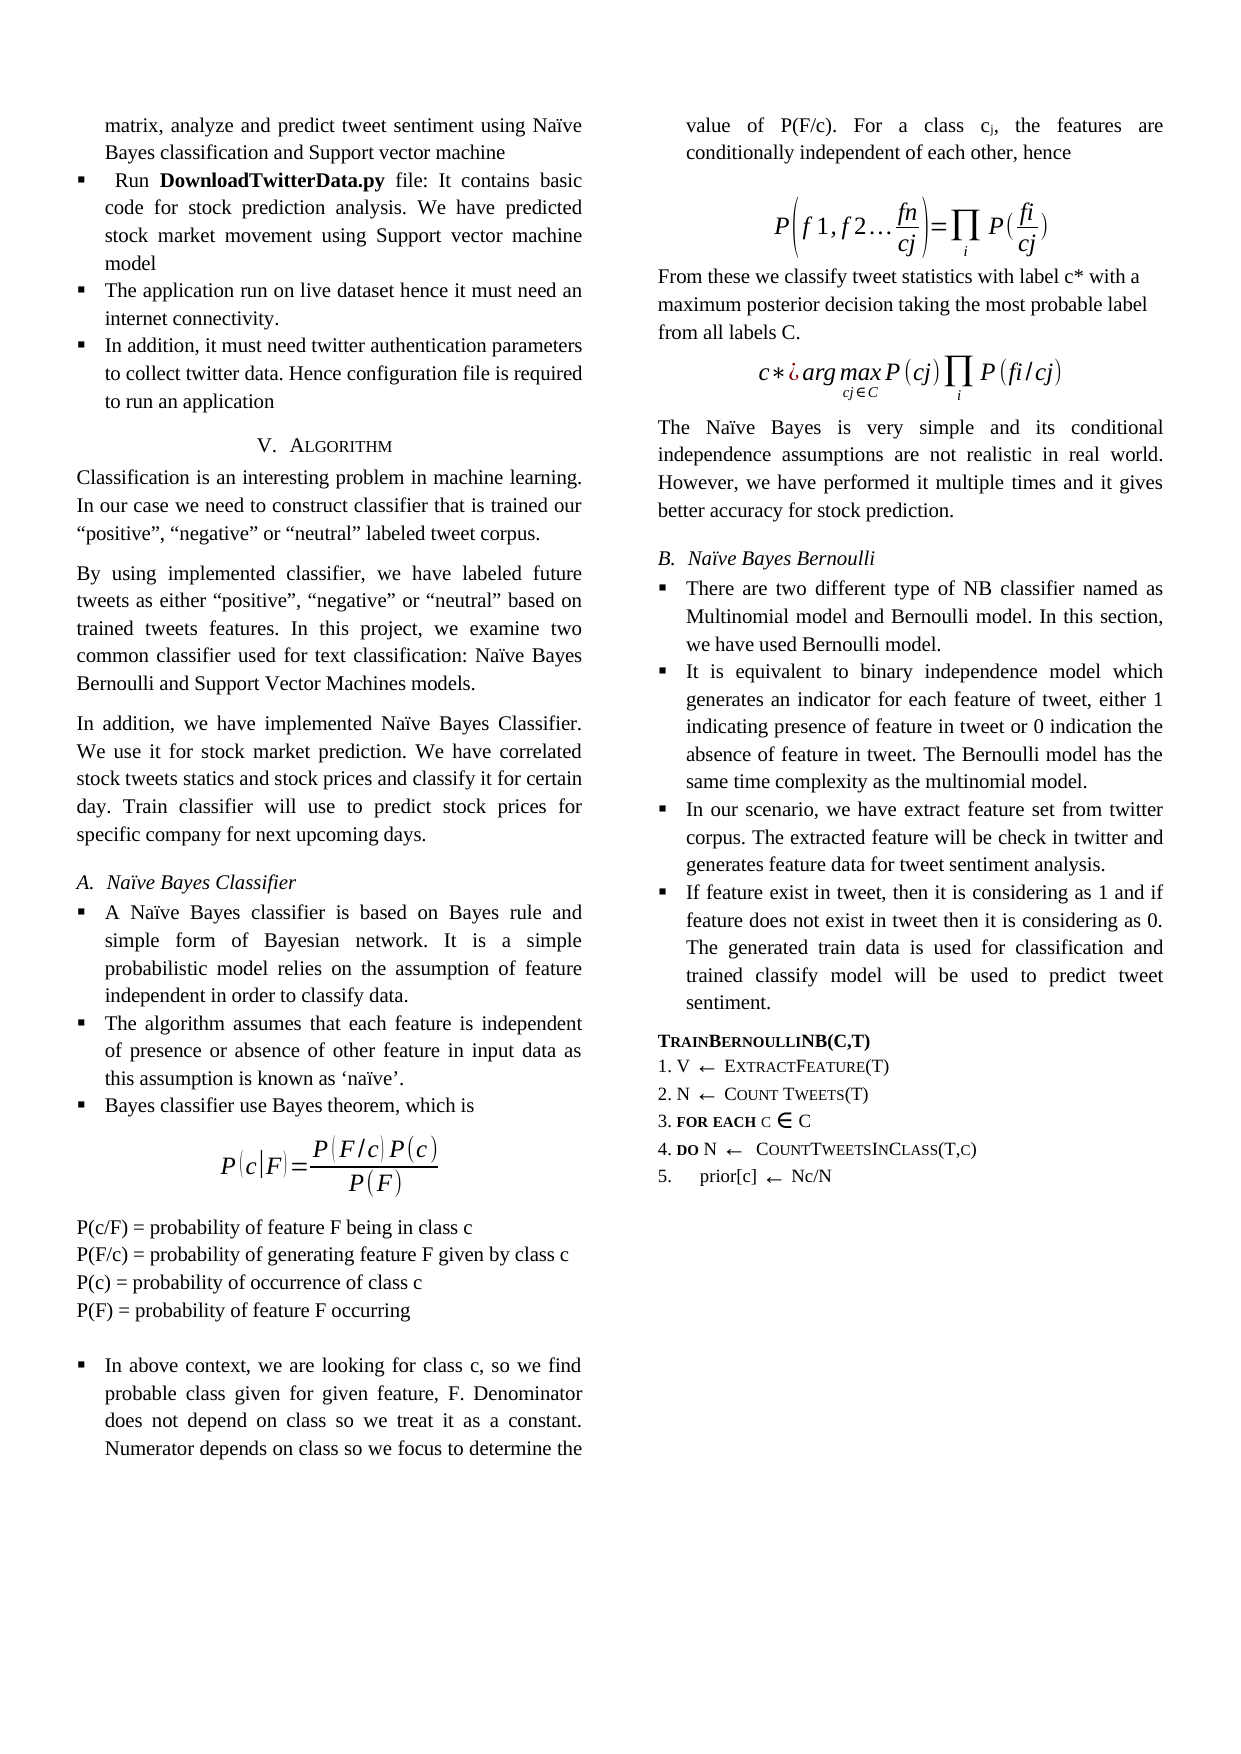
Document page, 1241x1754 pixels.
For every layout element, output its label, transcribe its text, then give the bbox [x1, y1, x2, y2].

list Bayes classifier use Bayes theorem, which is [76, 1093, 583, 1117]
subtitle 1. V ExtractFeature(T) [658, 1052, 1164, 1079]
subtitle Naïve Bayes Classifier [76, 870, 583, 894]
text 5. prior[c] Nc/N [658, 1162, 1164, 1190]
subtitle 4. do N CountTweetsInClass(T,c) [658, 1135, 1164, 1162]
subtitle TrainBernoulliNB(C,T) [658, 1030, 1164, 1052]
text P(c/F) = probability of feature F being in class c [76, 1215, 583, 1239]
text The Naïve Bayes is very simple and its conditional independence assumptions are not realistic in real world. However, we have performed it multiple times and it gives better accuracy for stock prediction. [658, 415, 1164, 522]
list In addition, it must need twitter authentication parameters to collect twitter data. Hence configuration file is required to run an application [76, 333, 583, 413]
subtitle 3. for each c C [658, 1107, 1164, 1135]
list A Naïve Bayes classifier is based on Bayes rule and simple form of Bayesian network. It is a simple probabilistic model relies on the assumption of feature independent in order to classify data. [76, 900, 583, 1007]
list It is equivalent to binary independence model which generates an indicator for each feature of tweet, either 1 indicating presence of feature in tweet or 0 indication the absence of feature in tweet. The Bernoulli model has the same time complexity as the multinomial model. [658, 659, 1164, 793]
list Run DownloadTwitterData.py file: It contains basic code for stock prediction analysis. We have predicted stock market movement using Support vector machine model [76, 168, 583, 274]
list The application run on live dataset hence it must need an internet connectivity. [76, 278, 583, 330]
text Classification is an interesting problem in machine learning. In our case we need to construct classifier that is trained our “positive”, “negative” or “neutral” labeled tweet corpus. [76, 465, 583, 544]
text In addition, we have implemented Naïve Bayes Classifier. We use it for stock market prediction. We have correlated stock tweets statics and stock prices and classify it for certain day. Train classifier will use to predict stock prices for specific company for next upcoming days. [76, 711, 583, 846]
text P(c) = probability of occurrence of class c [76, 1270, 583, 1294]
text P(F) = probability of feature F occurring [76, 1298, 583, 1322]
text From these we classify tweet statistics with label c* with a maximum posterior decision taking the most probable label from all labels C. [658, 264, 1164, 344]
text By using implemented classifier, we have labeled future tweets as either “positive”, “negative” or “neutral” based on trained tweets features. In this project, we examine two common classifier used for text classification: Naïve Bayes Bernoulli and Support Vector Machines models. [76, 561, 583, 695]
text P(F/c) = probability of generating feature F given by class c [76, 1242, 583, 1266]
list If feature exist in tweet, then it is considering as 1 and if feature does not exist in tweet then it is considering as 0. The generated train data is used for classification and trained classify model will be used to predict tweet sentiment. [658, 880, 1164, 1014]
list There are two different type of NB classifier named as Multinomial model and Bernoulli model. In this section, we have used Bernoulli model. [658, 576, 1164, 656]
subtitle Algorithm [76, 433, 583, 457]
list In above context, we are looking for class c, so we find probable class given for given feature, F. Denominator does not depend on class so we treat it as a constant. Numerator depends on class so we focus to determine the value of P(F/c). For a class cj, the features are conditionally independent of each other, hence [76, 1353, 583, 1460]
subtitle Naïve Bayes Bernoulli [658, 546, 1164, 570]
subtitle 2. N Count Tweets(T) [658, 1079, 1164, 1107]
list In above context, we are looking for class c, so we find probable class given for given feature, F. Denominator does not depend on class so we treat it as a constant. Numerator depends on class so we focus to determine the value of P(F/c). For a class cj, the features are conditionally independent of each other, hence [658, 112, 1164, 164]
list In our scenario, we have extract feature set from twitter corpus. The extracted feature will be check in twitter and generates feature data for tweet sentiment analysis. [658, 797, 1164, 876]
list The algorithm assumes that each feature is independent of presence or absence of other feature in input data as this assumption is known as ‘naïve’. [76, 1011, 583, 1090]
